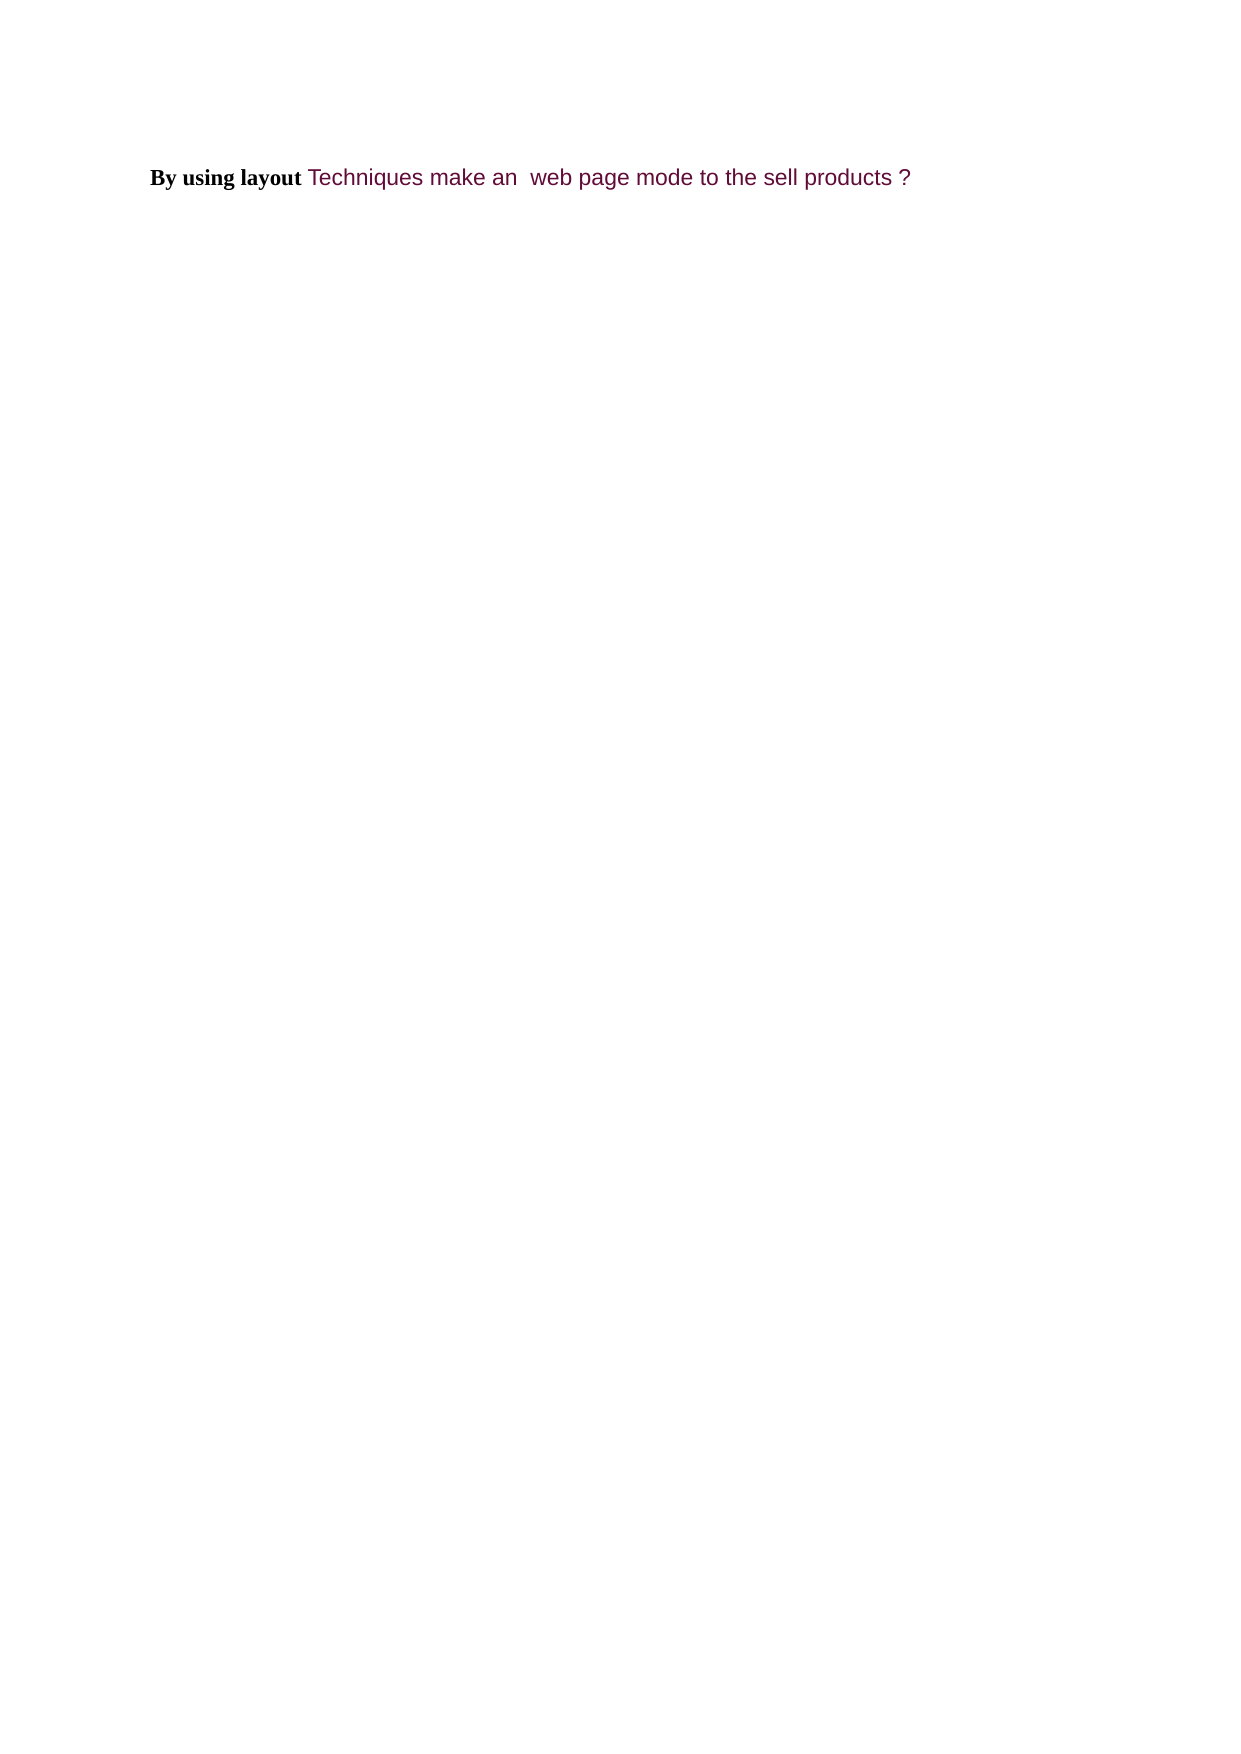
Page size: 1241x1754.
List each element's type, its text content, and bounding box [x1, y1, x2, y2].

subtitle By using layout Techniques make an web page mode to the sell products ? [150, 158, 1090, 190]
